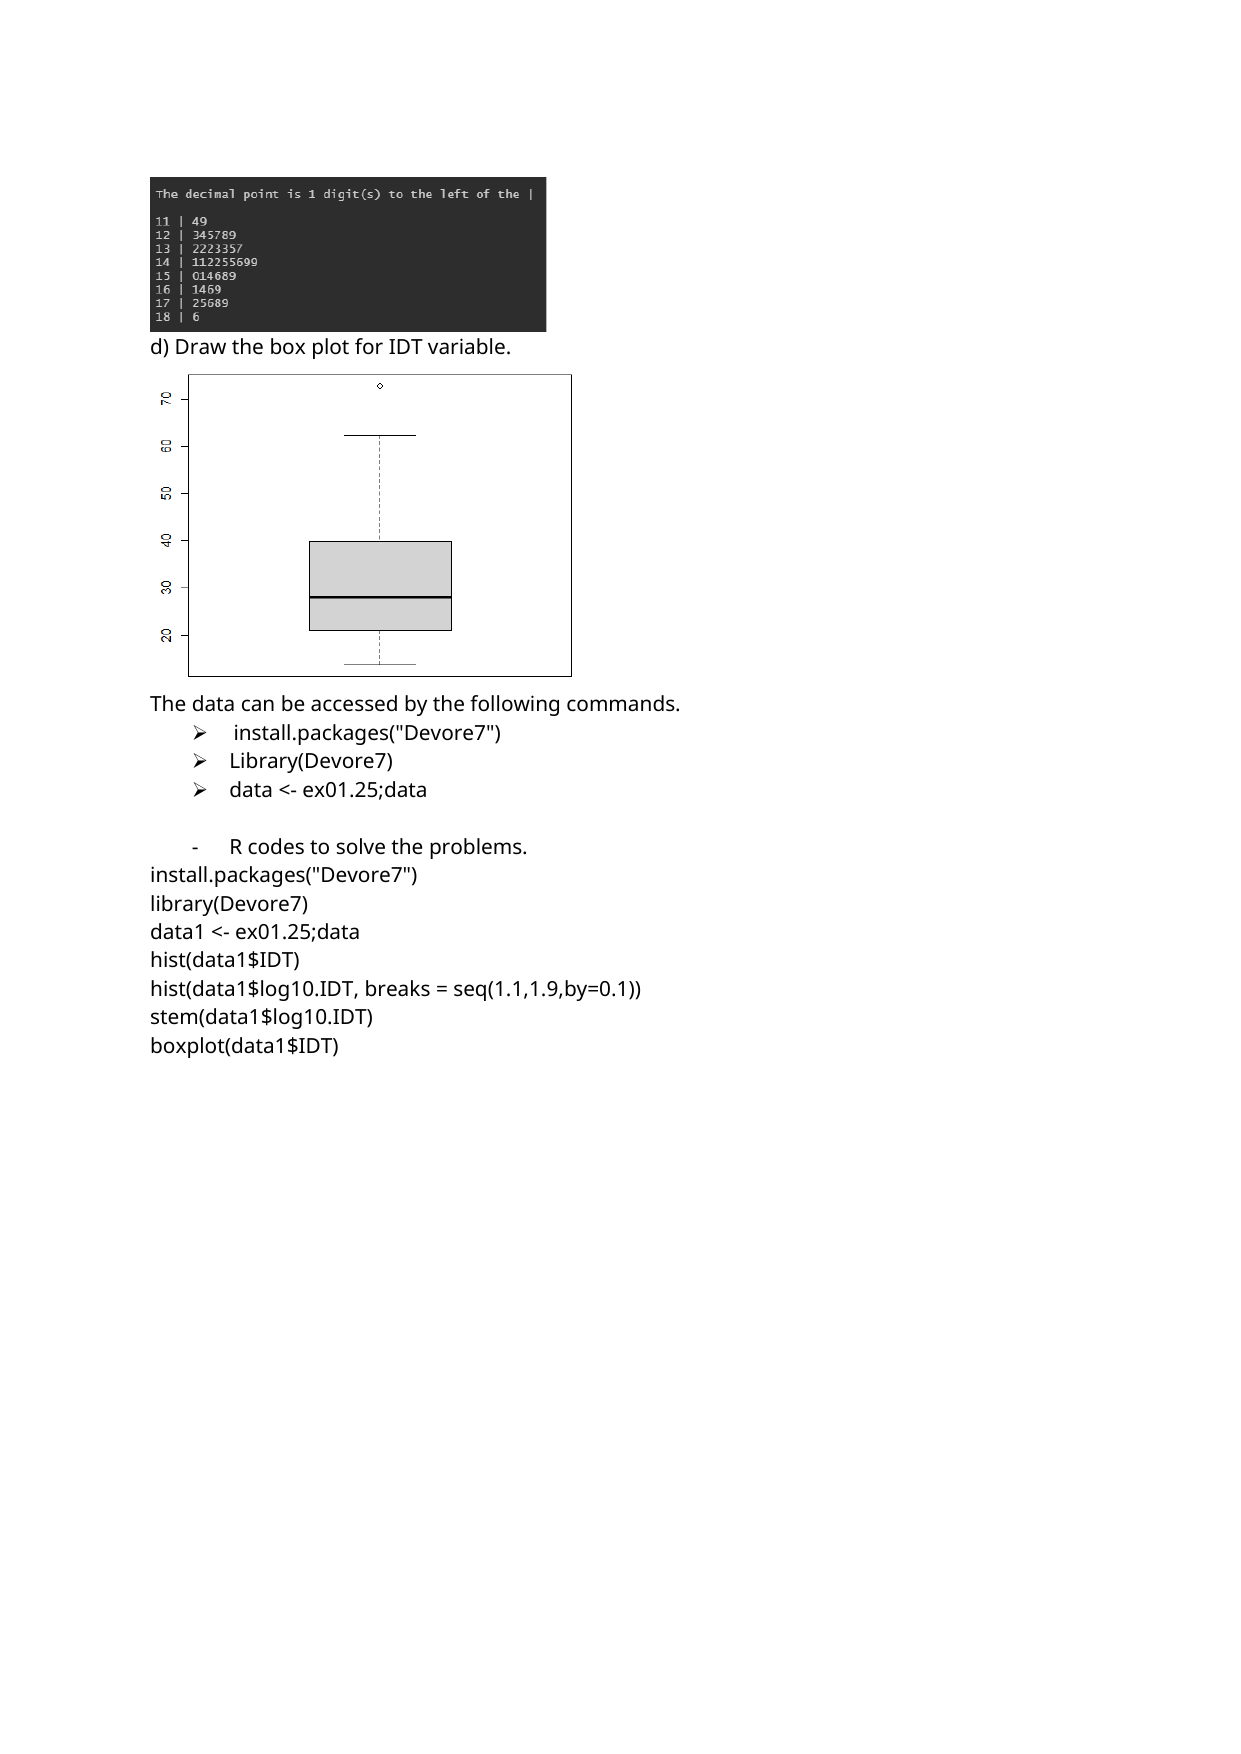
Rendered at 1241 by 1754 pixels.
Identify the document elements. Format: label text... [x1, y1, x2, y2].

text boxplot(data1$IDT) [150, 1031, 1090, 1059]
text install.packages("Devore7") [150, 860, 1090, 889]
list data <- ex01.25;data [192, 775, 1090, 803]
text hist(data1$IDT) [150, 946, 1090, 974]
list install.packages("Devore7") [192, 718, 1090, 746]
text d) Draw the box plot for IDT variable. [150, 332, 1090, 360]
text data1 <- ex01.25;data [150, 917, 1090, 946]
text stem(data1$log10.IDT) [150, 1002, 1090, 1031]
picture [150, 360, 577, 690]
text hist(data1$log10.IDT, breaks = seq(1.1,1.9,by=0.1)) [150, 974, 1090, 1002]
list R codes to solve the problems. [192, 832, 1090, 860]
text The data can be accessed by the following commands. [150, 689, 1090, 718]
list Library(Devore7) [192, 746, 1090, 775]
picture [150, 177, 547, 332]
text library(Devore7) [150, 889, 1090, 917]
